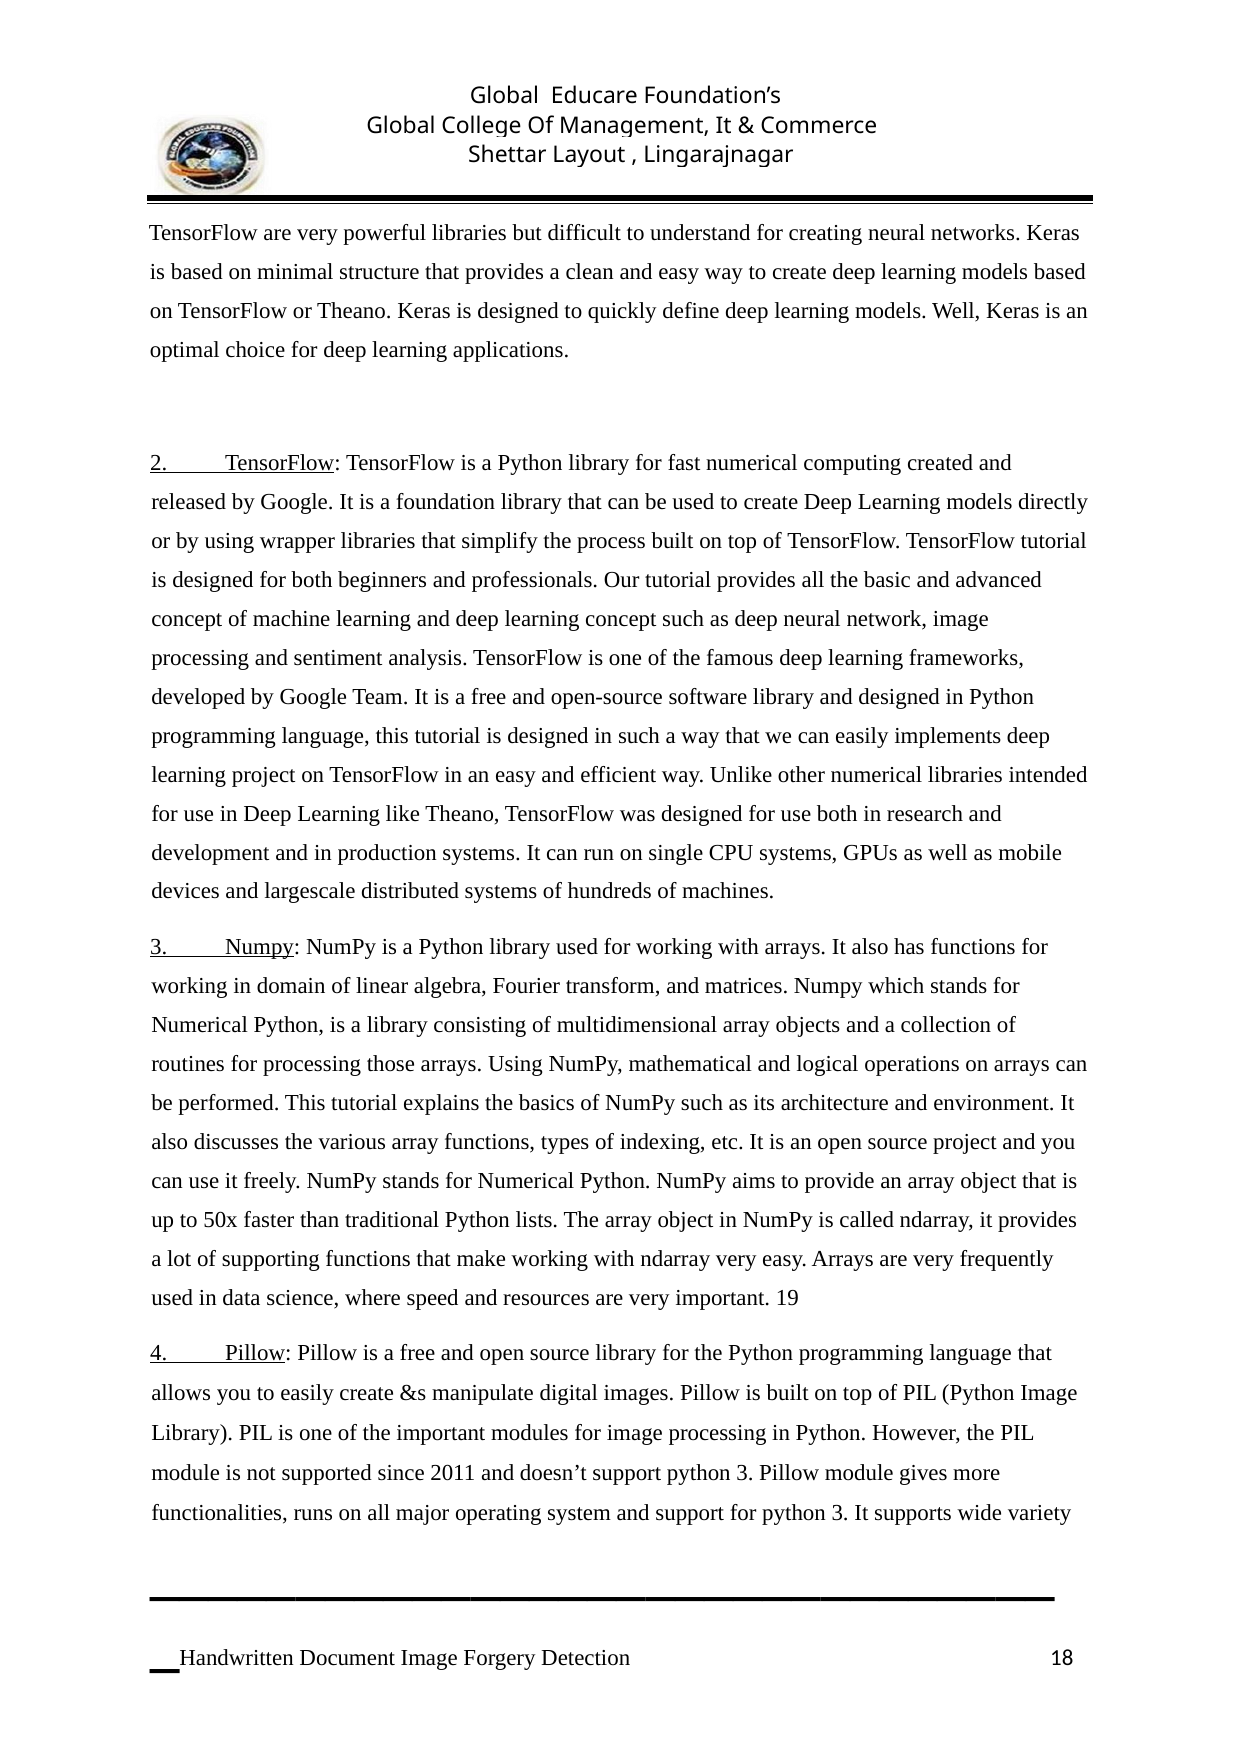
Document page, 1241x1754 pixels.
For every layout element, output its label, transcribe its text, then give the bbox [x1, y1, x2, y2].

picture [150, 111, 272, 195]
text TensorFlow are very powerful libraries but difficult to understand for creating neural networks. Keras is based on minimal structure that provides a clean and easy way to create deep learning models based on TensorFlow or Theano. Keras is designed to quickly define deep learning models. Well, Keras is an optimal choice for deep learning applications. [148, 202, 1090, 362]
list Numpy: NumPy is a Python library used for working with arrays. It also has functions for working in domain of linear algebra, Fourier transform, and matrices. Numpy which stands for Numerical Python, is a library consisting of multidimensional array objects and a collection of routines for processing those arrays. Using NumPy, mathematical and logical operations on arrays can be performed. This tutorial explains the basics of NumPy such as its architecture and environment. It also discusses the various array functions, types of indexing, etc. It is an open source project and you can use it freely. NumPy stands for Numerical Python. NumPy aims to provide an array object that is up to 50x faster than traditional Python lists. The array object in NumPy is called ndarray, it provides a lot of supporting functions that make working with ndarray very easy. Arrays are very frequently used in data science, where speed and resources are very important. 19 [150, 933, 1090, 1310]
list TensorFlow: TensorFlow is a Python library for fast numerical computing created and released by Google. It is a foundation library that can be used to create Deep Learning models directly or by using wrapper libraries that simplify the process built on top of TensorFlow. TensorFlow tutorial is designed for both beginners and professionals. Our tutorial provides all the basic and advanced concept of machine learning and deep learning concept such as deep neural network, image processing and sentiment analysis. TensorFlow is one of the famous deep learning frameworks, developed by Google Team. It is a free and open-source software library and designed in Python programming language, this tutorial is designed in such a way that we can easily implements deep learning project on TensorFlow in an easy and efficient way. Unlike other numerical libraries intended for use in Deep Learning like Theano, TensorFlow was designed for use both in research and development and in production systems. It can run on single CPU systems, GPUs as well as mobile devices and largescale distributed systems of hundreds of machines. [150, 449, 1090, 904]
